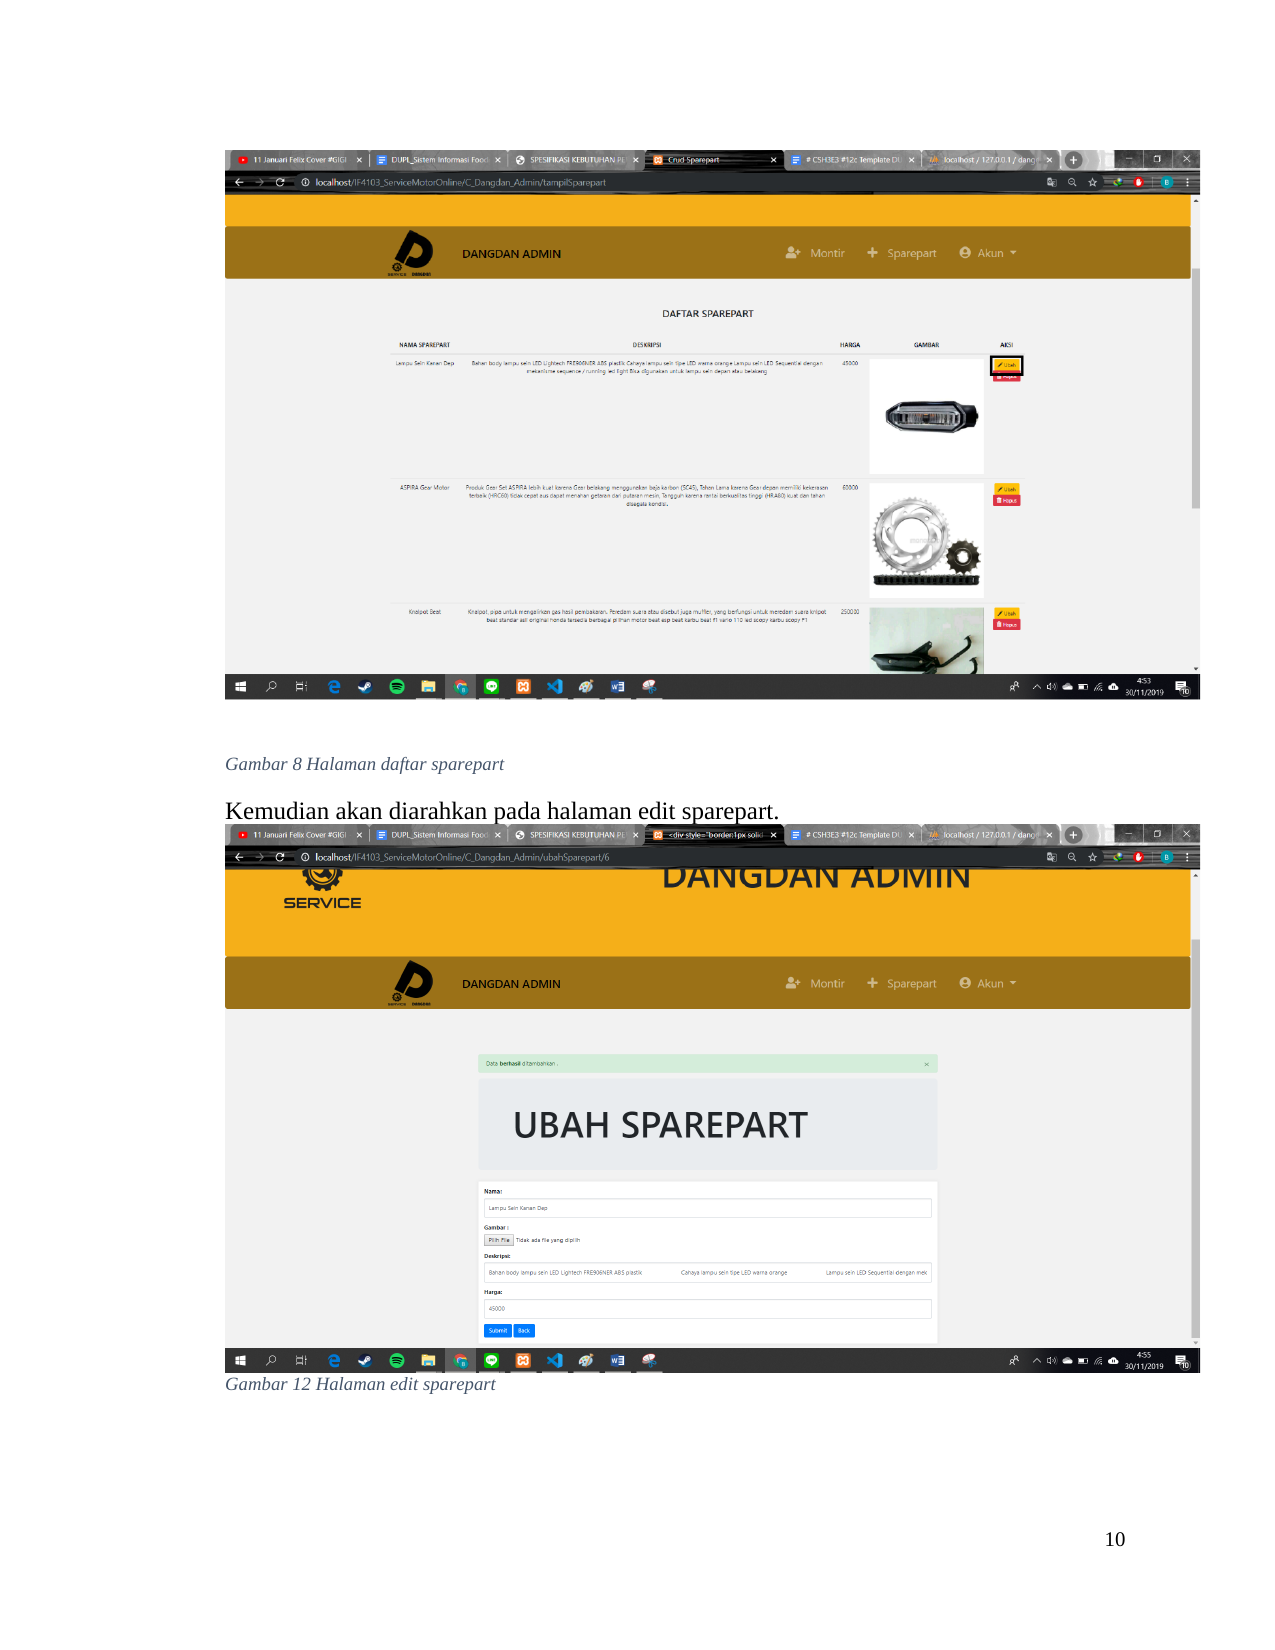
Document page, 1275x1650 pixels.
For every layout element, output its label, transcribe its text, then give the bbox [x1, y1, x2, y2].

text Kemudian akan diarahkan pada halaman edit sparepart. [225, 796, 1125, 824]
text Gambar 12 Halaman edit sparepart [225, 1373, 1125, 1394]
picture [225, 150, 1200, 754]
picture [225, 824, 1200, 1373]
